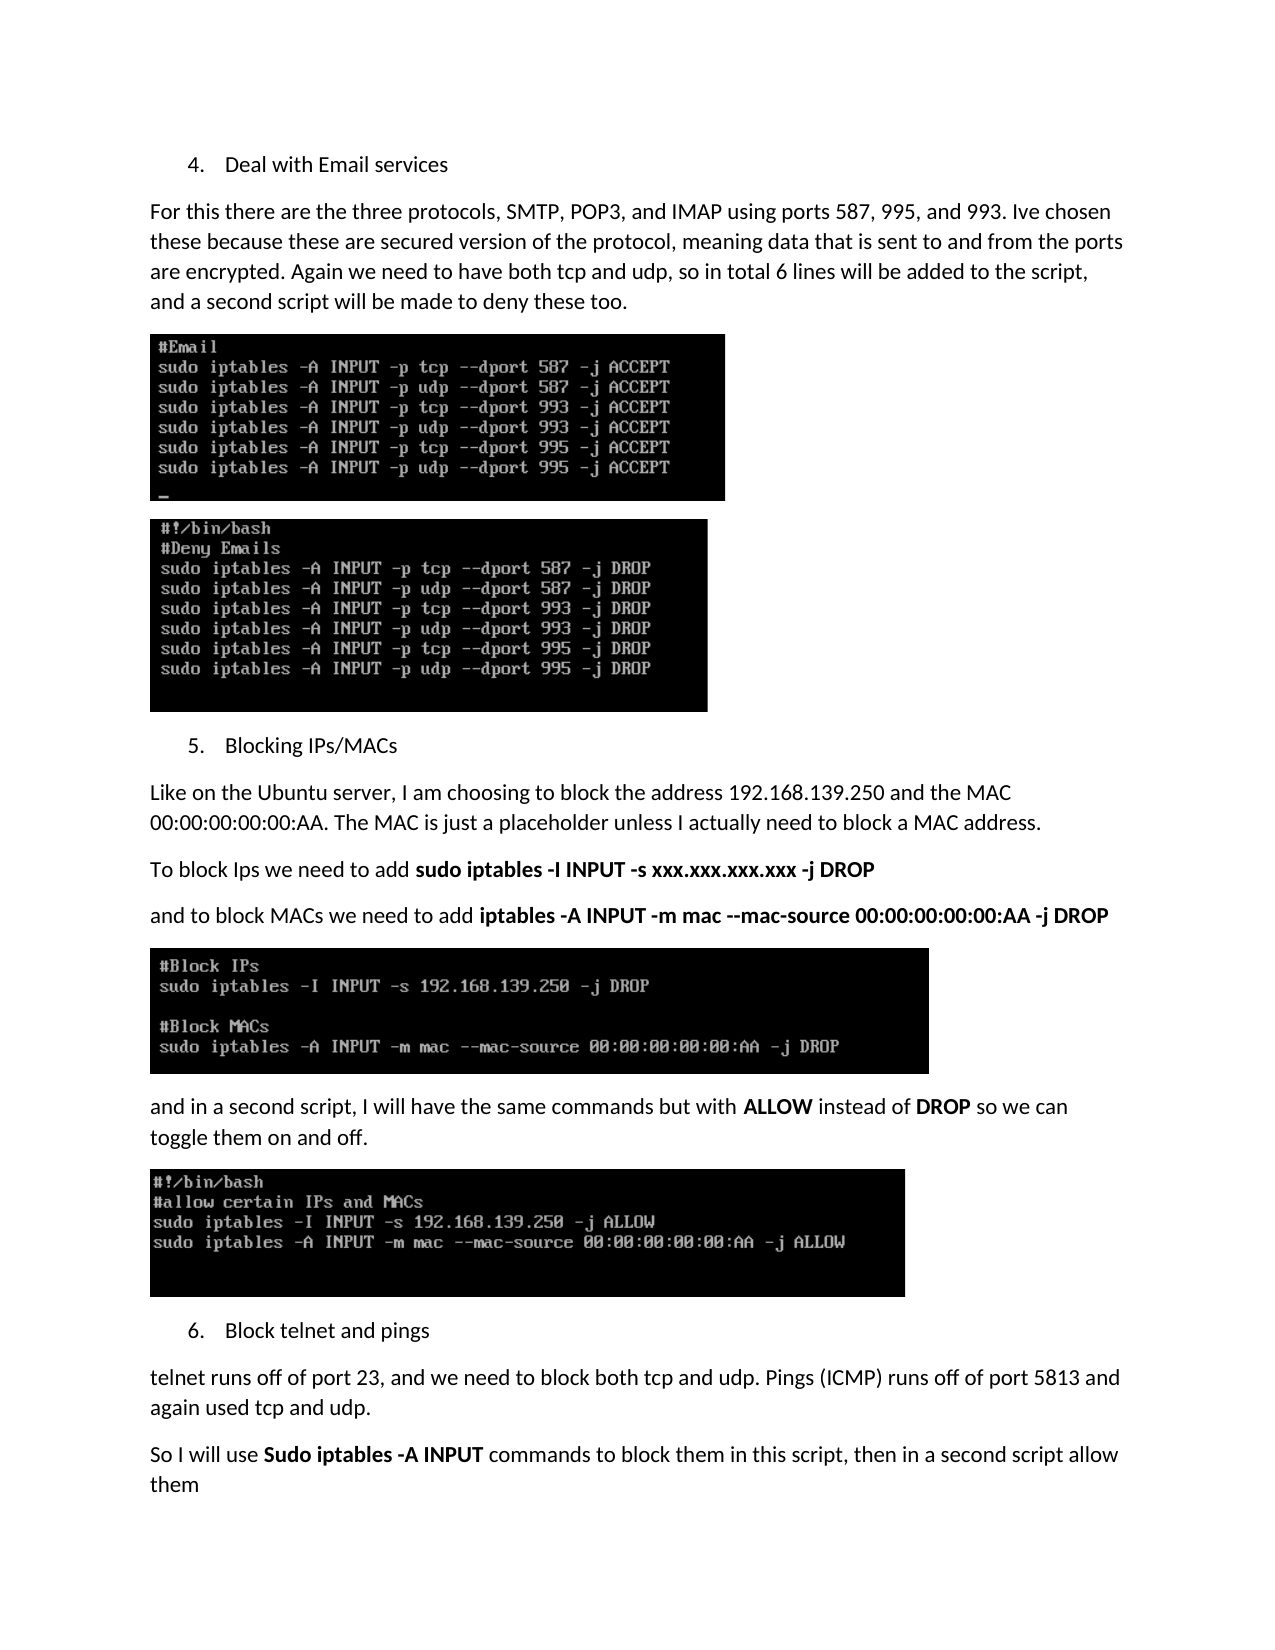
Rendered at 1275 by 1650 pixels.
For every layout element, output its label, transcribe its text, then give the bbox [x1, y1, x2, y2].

text For this there are the three protocols, SMTP, POP3, and IMAP using ports 587, 995, and 993. Ive chosen these because these are secured version of the protocol, meaning data that is sent to and from the ports are encrypted. Again we need to have both tcp and udp, so in total 6 lines will be added to the script, and a second script will be made to deny these too. [150, 197, 1125, 316]
list Deal with Email services [187, 150, 1125, 178]
list Blocking IPs/MACs [187, 731, 1125, 759]
picture [150, 1169, 905, 1297]
text telnet runs off of port 23, and we need to block both tcp and udp. Pings (ICMP) runs off of port 5813 and again used tcp and udp. [150, 1363, 1125, 1421]
picture [150, 334, 725, 501]
picture [150, 948, 929, 1074]
picture [150, 519, 708, 712]
text So I will use Sudo iptables -A INPUT commands to block them in this script, then in a second script allow them [150, 1440, 1125, 1498]
text and to block MACs we need to add iptables -A INPUT -m mac --mac-source 00:00:00:00:00:AA -j DROP [150, 902, 1125, 930]
text and in a second script, I will have the same commands but with ALLOW instead of DROP so we can toggle them on and off. [150, 1092, 1125, 1151]
text To block Ips we need to add sudo iptables -I INPUT -s xxx.xxx.xxx.xxx -j DROP [150, 855, 1125, 883]
list Block telnet and pings [187, 1316, 1125, 1344]
text Like on the Ubuntu server, I am choosing to block the address 192.168.139.250 and the MAC 00:00:00:00:00:AA. The MAC is just a placeholder unless I actually need to block a MAC address. [150, 778, 1125, 836]
